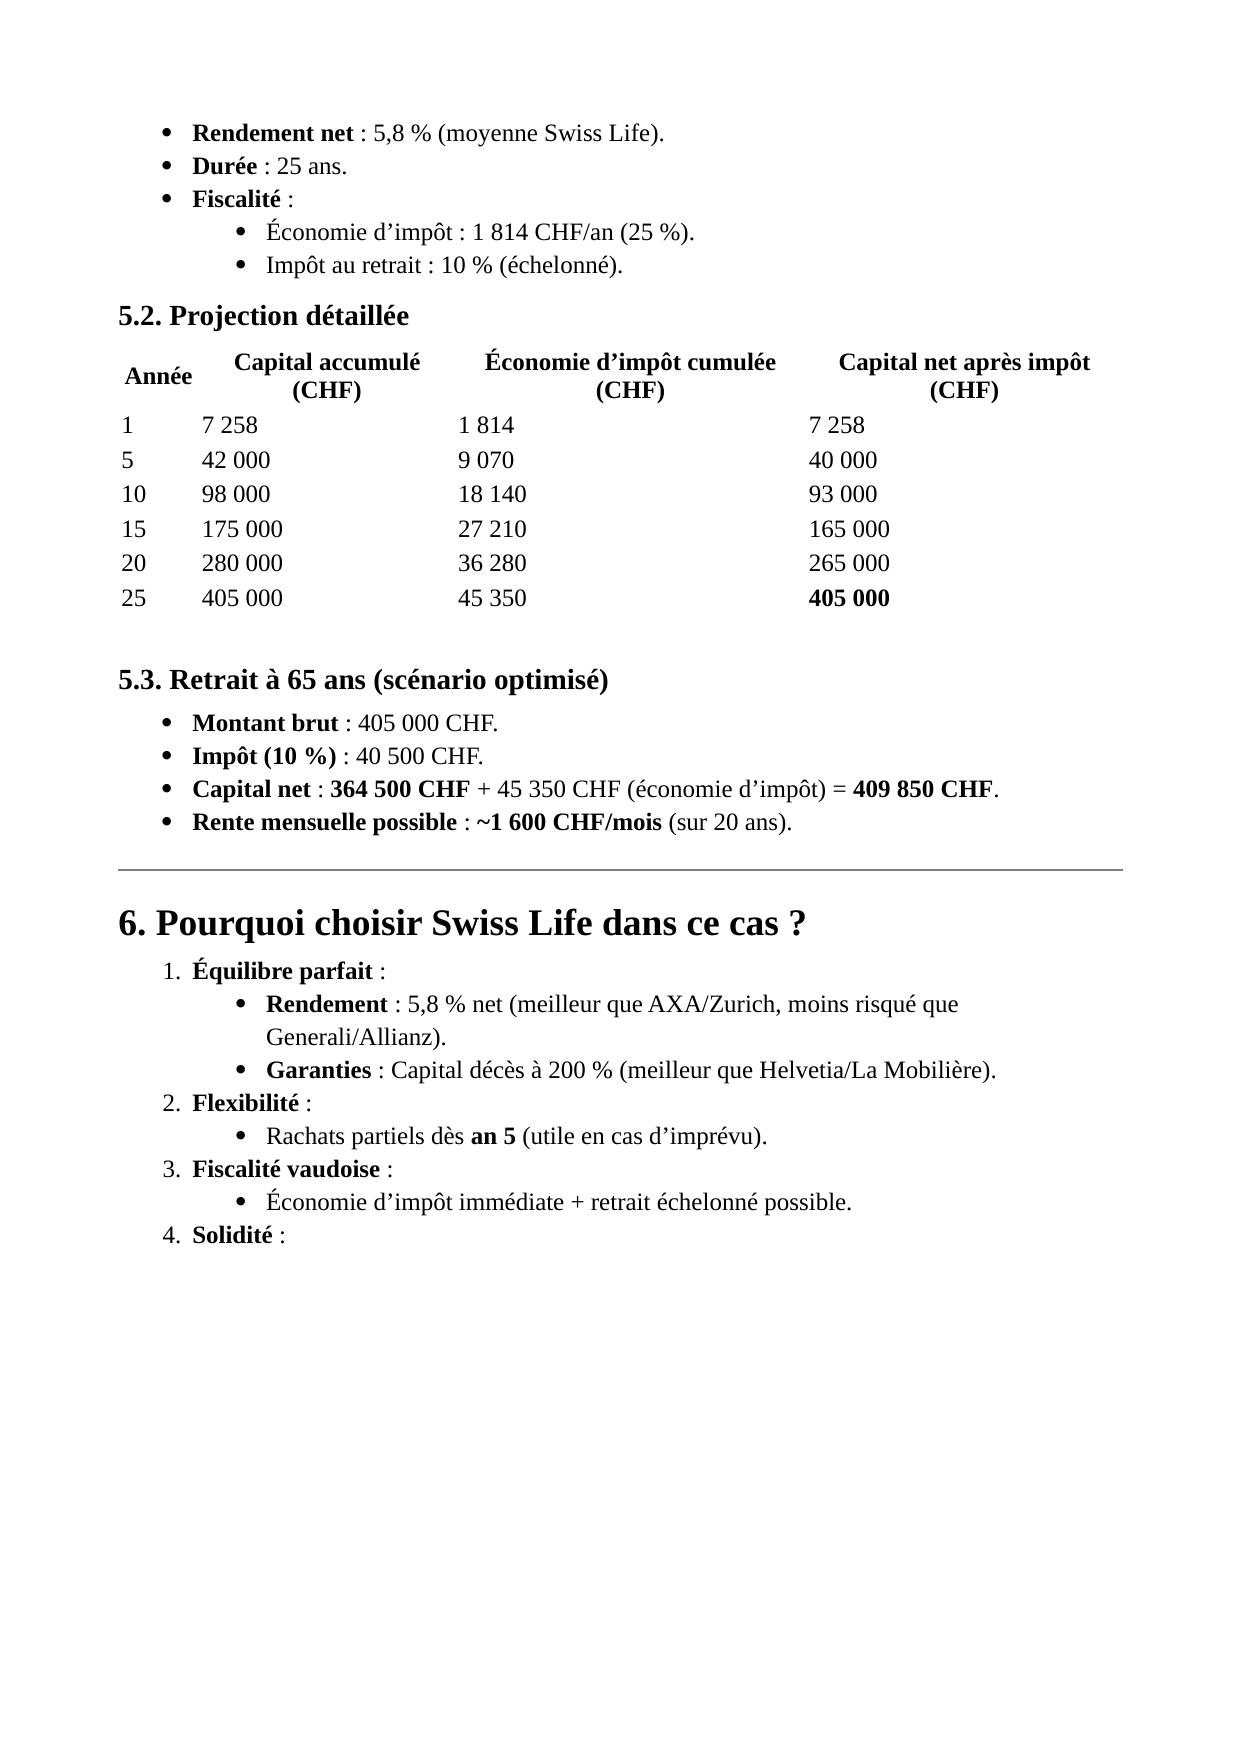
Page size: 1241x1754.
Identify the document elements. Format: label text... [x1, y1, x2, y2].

list Impôt (10 %) : 40 500 CHF. [162, 741, 1123, 770]
list Flexibilité : [162, 1088, 1123, 1117]
table_cell 405 000 [806, 580, 1123, 615]
list Économie d’impôt immédiate + retrait échelonné possible. [236, 1187, 1123, 1216]
table_cell 405 000 [199, 580, 455, 615]
subtitle 6. Pourquoi choisir Swiss Life dans ce cas ? [118, 900, 1123, 943]
table_cell 98 000 [199, 476, 455, 511]
subtitle 5.2. Projection détaillée [118, 298, 1123, 331]
list Fiscalité : [162, 184, 1123, 213]
table_cell 7 258 [806, 407, 1123, 442]
list Rendement net : 5,8 % (moyenne Swiss Life). [162, 118, 1123, 147]
list Équilibre parfait : [162, 956, 1123, 985]
list Montant brut : 405 000 CHF. [162, 708, 1123, 737]
table_cell 7 258 [199, 407, 455, 442]
table_cell 1 814 [455, 407, 806, 442]
table_cell 1 [118, 407, 199, 442]
list Rachats partiels dès an 5 (utile en cas d’imprévu). [236, 1121, 1123, 1150]
list Impôt au retrait : 10 % (échelonné). [236, 250, 1123, 279]
table_header Année [118, 344, 199, 407]
list Durée : 25 ans. [162, 151, 1123, 180]
table_cell 45 350 [455, 580, 806, 615]
list Capital net : 364 500 CHF + 45 350 CHF (économie d’impôt) = 409 850 CHF. [162, 774, 1123, 803]
table_cell 40 000 [806, 442, 1123, 476]
table_cell 280 000 [199, 546, 455, 580]
table_cell 5 [118, 442, 199, 476]
table_cell 18 140 [455, 476, 806, 511]
table_header Économie d’impôt cumulée (CHF) [455, 344, 806, 407]
list Fiscalité vaudoise : [162, 1154, 1123, 1183]
table_cell 36 280 [455, 546, 806, 580]
table_cell 42 000 [199, 442, 455, 476]
table_cell 165 000 [806, 511, 1123, 546]
list Rente mensuelle possible : ~1 600 CHF/mois (sur 20 ans). [162, 807, 1123, 836]
table_cell 265 000 [806, 546, 1123, 580]
list Économie d’impôt : 1 814 CHF/an (25 %). [236, 217, 1123, 246]
table_header Capital net après impôt (CHF) [806, 344, 1123, 407]
table_cell 10 [118, 476, 199, 511]
table_cell 9 070 [455, 442, 806, 476]
table_cell 175 000 [199, 511, 455, 546]
table_cell 25 [118, 580, 199, 615]
table_cell 93 000 [806, 476, 1123, 511]
table_cell 27 210 [455, 511, 806, 546]
table_cell 20 [118, 546, 199, 580]
list Rendement : 5,8 % net (meilleur que AXA/Zurich, moins risqué que Generali/Allianz). [236, 989, 1123, 1051]
list Garanties : Capital décès à 200 % (meilleur que Helvetia/La Mobilière). [236, 1055, 1123, 1084]
table_header Capital accumulé (CHF) [199, 344, 455, 407]
subtitle 5.3. Retrait à 65 ans (scénario optimisé) [118, 662, 1123, 696]
table_cell 15 [118, 511, 199, 546]
list Solidité : [162, 1220, 1123, 1249]
